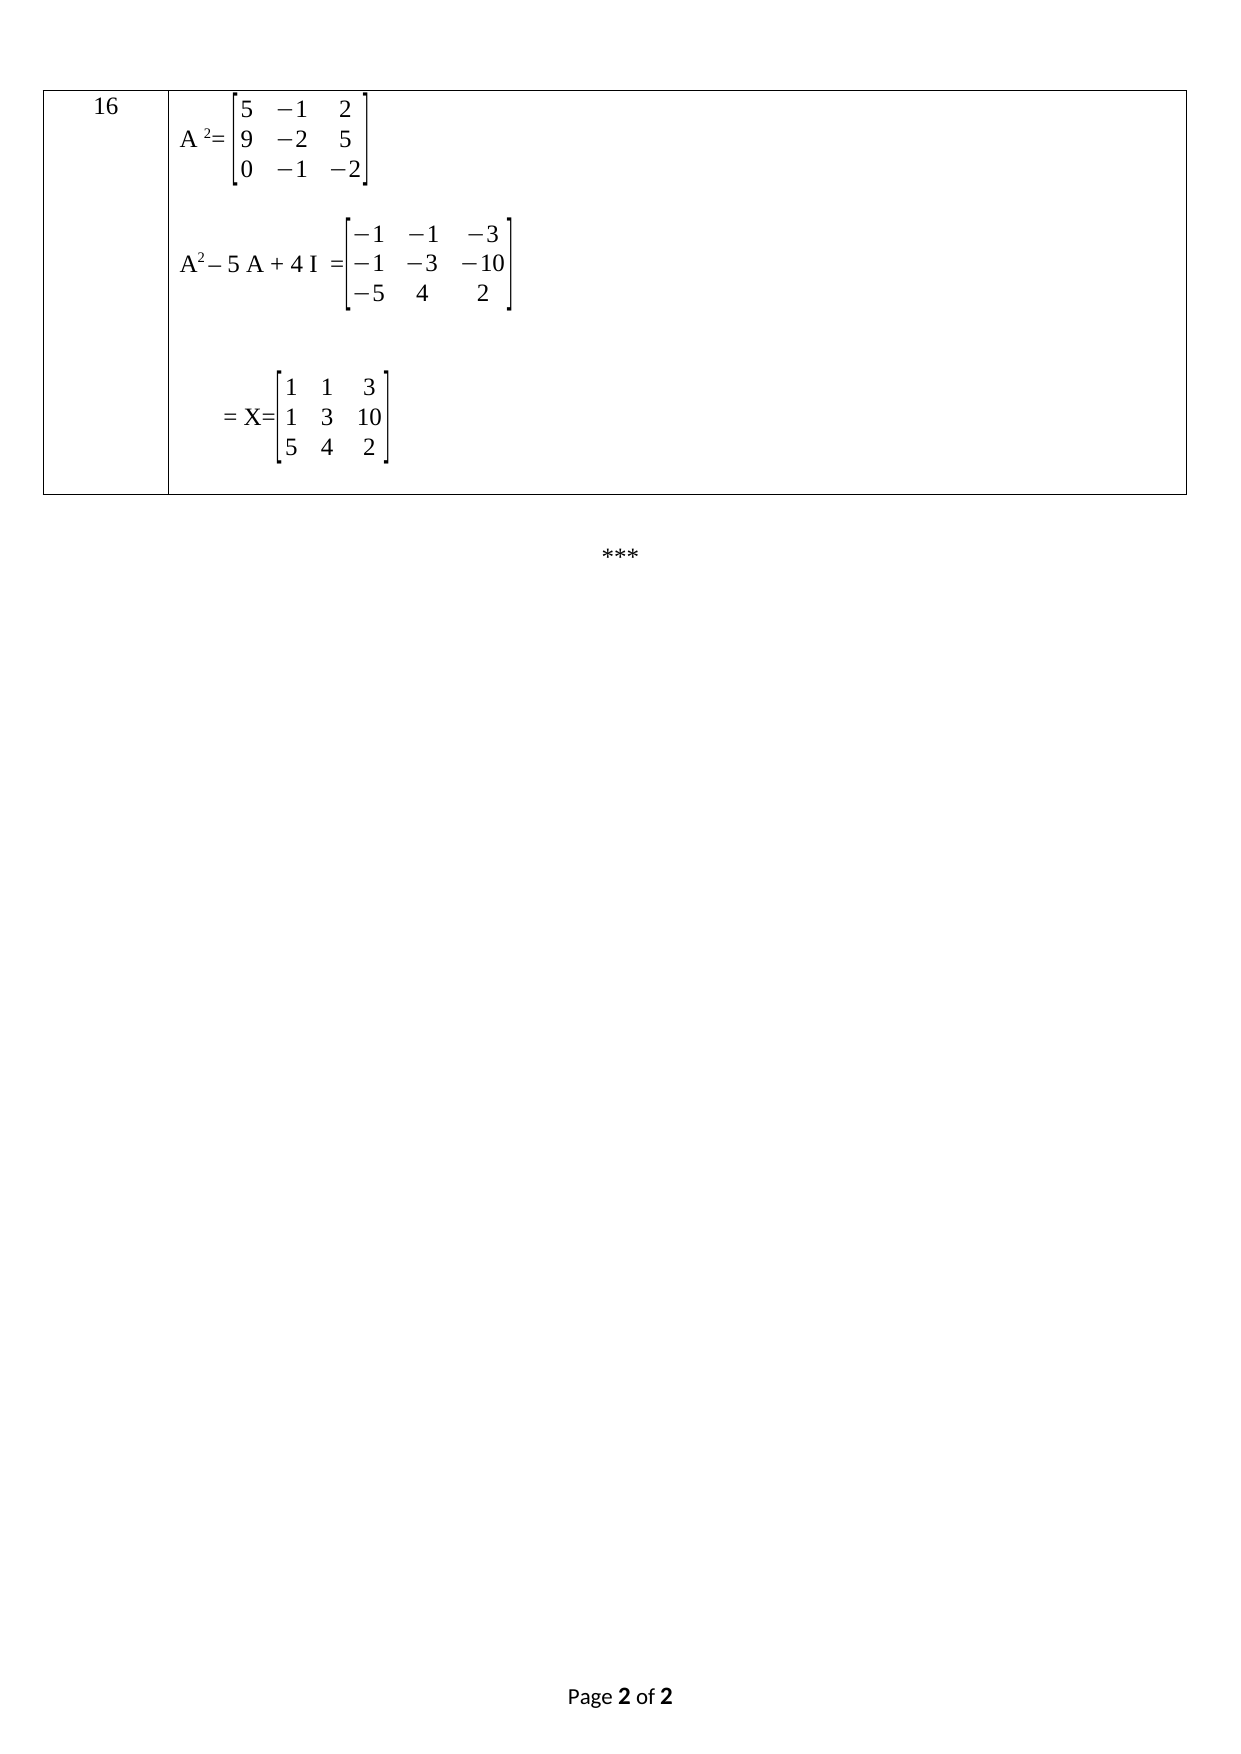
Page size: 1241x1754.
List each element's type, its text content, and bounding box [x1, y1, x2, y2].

table_cell A 2= A2 – 5 A + 4 I = = X= [169, 91, 1186, 493]
table_cell 16 [44, 91, 168, 493]
text *** [90, 542, 1150, 571]
